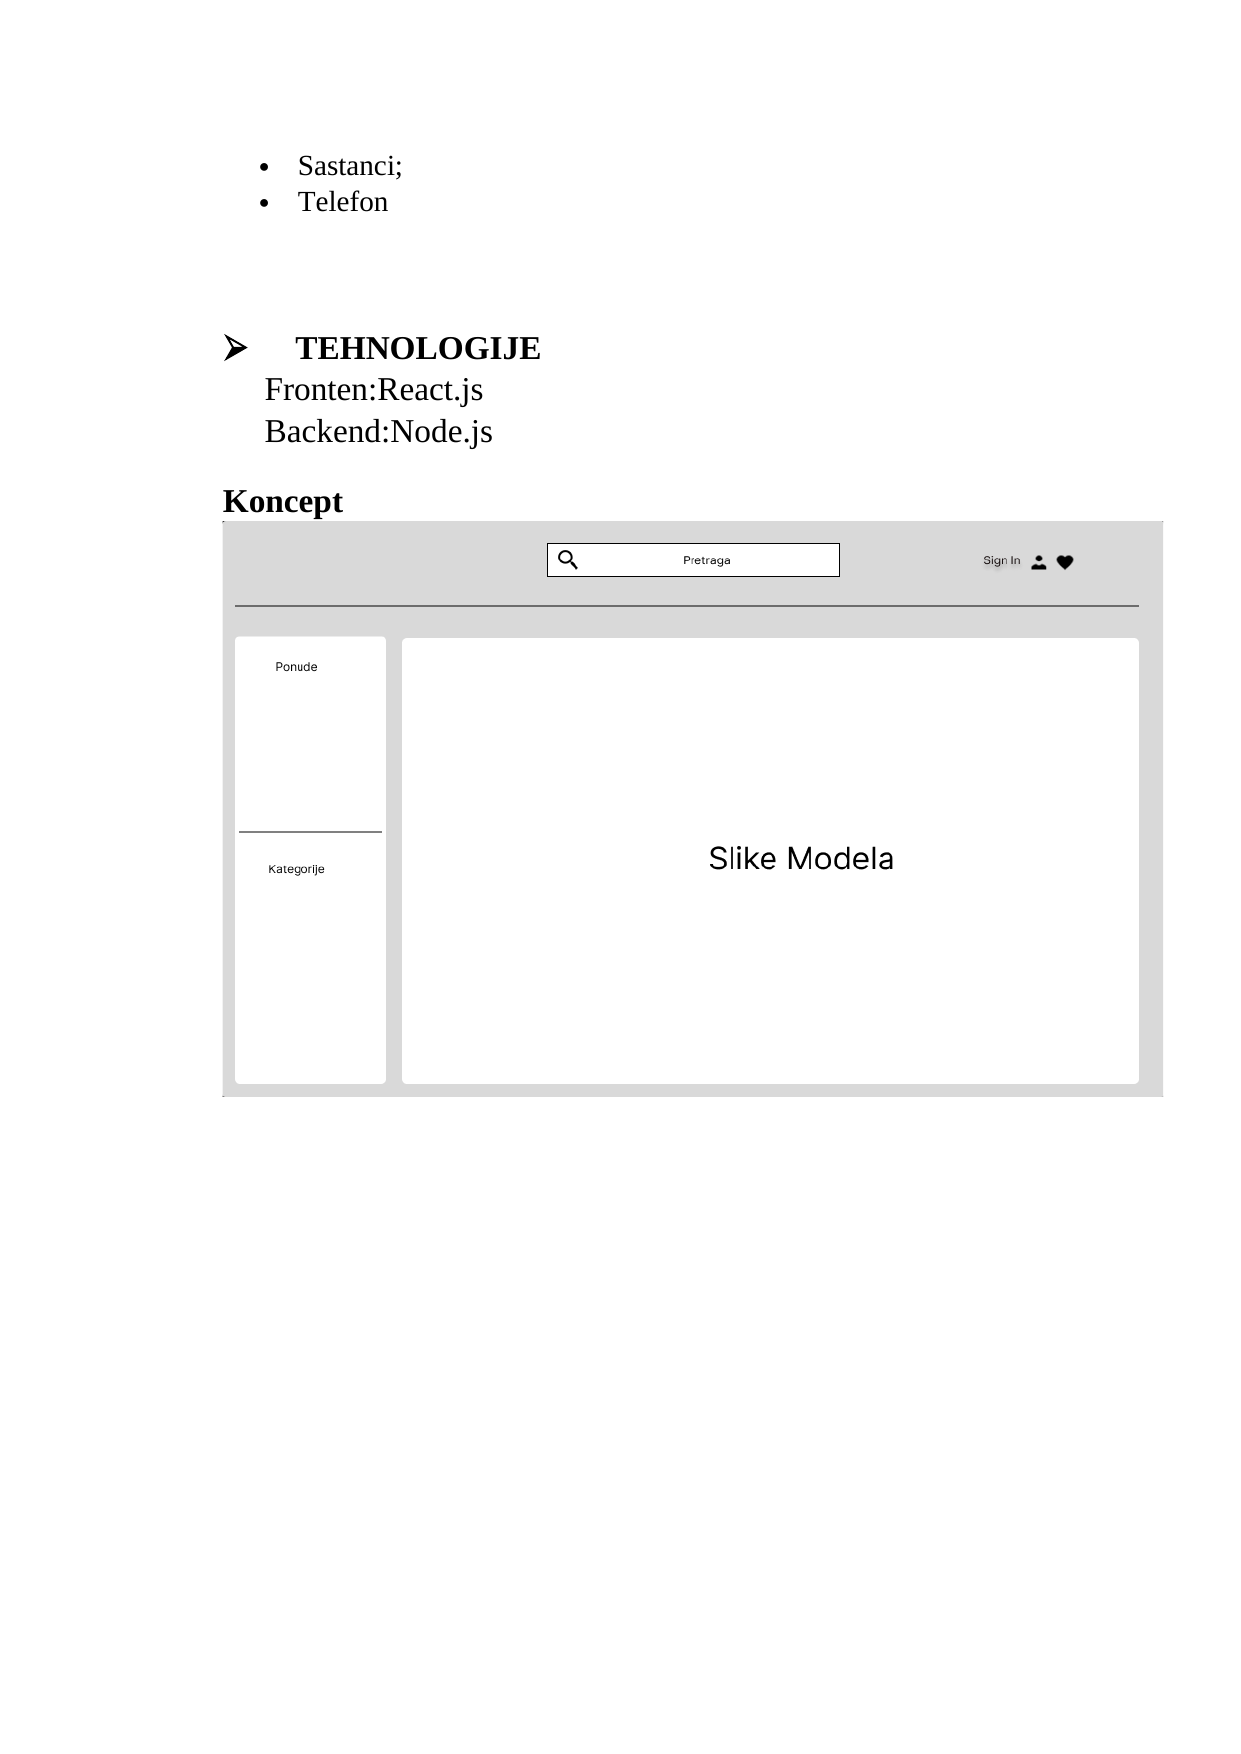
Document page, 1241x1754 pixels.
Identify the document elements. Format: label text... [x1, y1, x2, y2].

list Fronten:React.js [223, 370, 1093, 408]
list Backend:Node.js [223, 411, 1093, 449]
list Telefon [260, 184, 1093, 217]
list TEHNOLOGIJE [223, 328, 1093, 367]
picture [222, 521, 1164, 1097]
list Sastanci; [260, 148, 1093, 181]
list Koncept [223, 481, 1093, 521]
